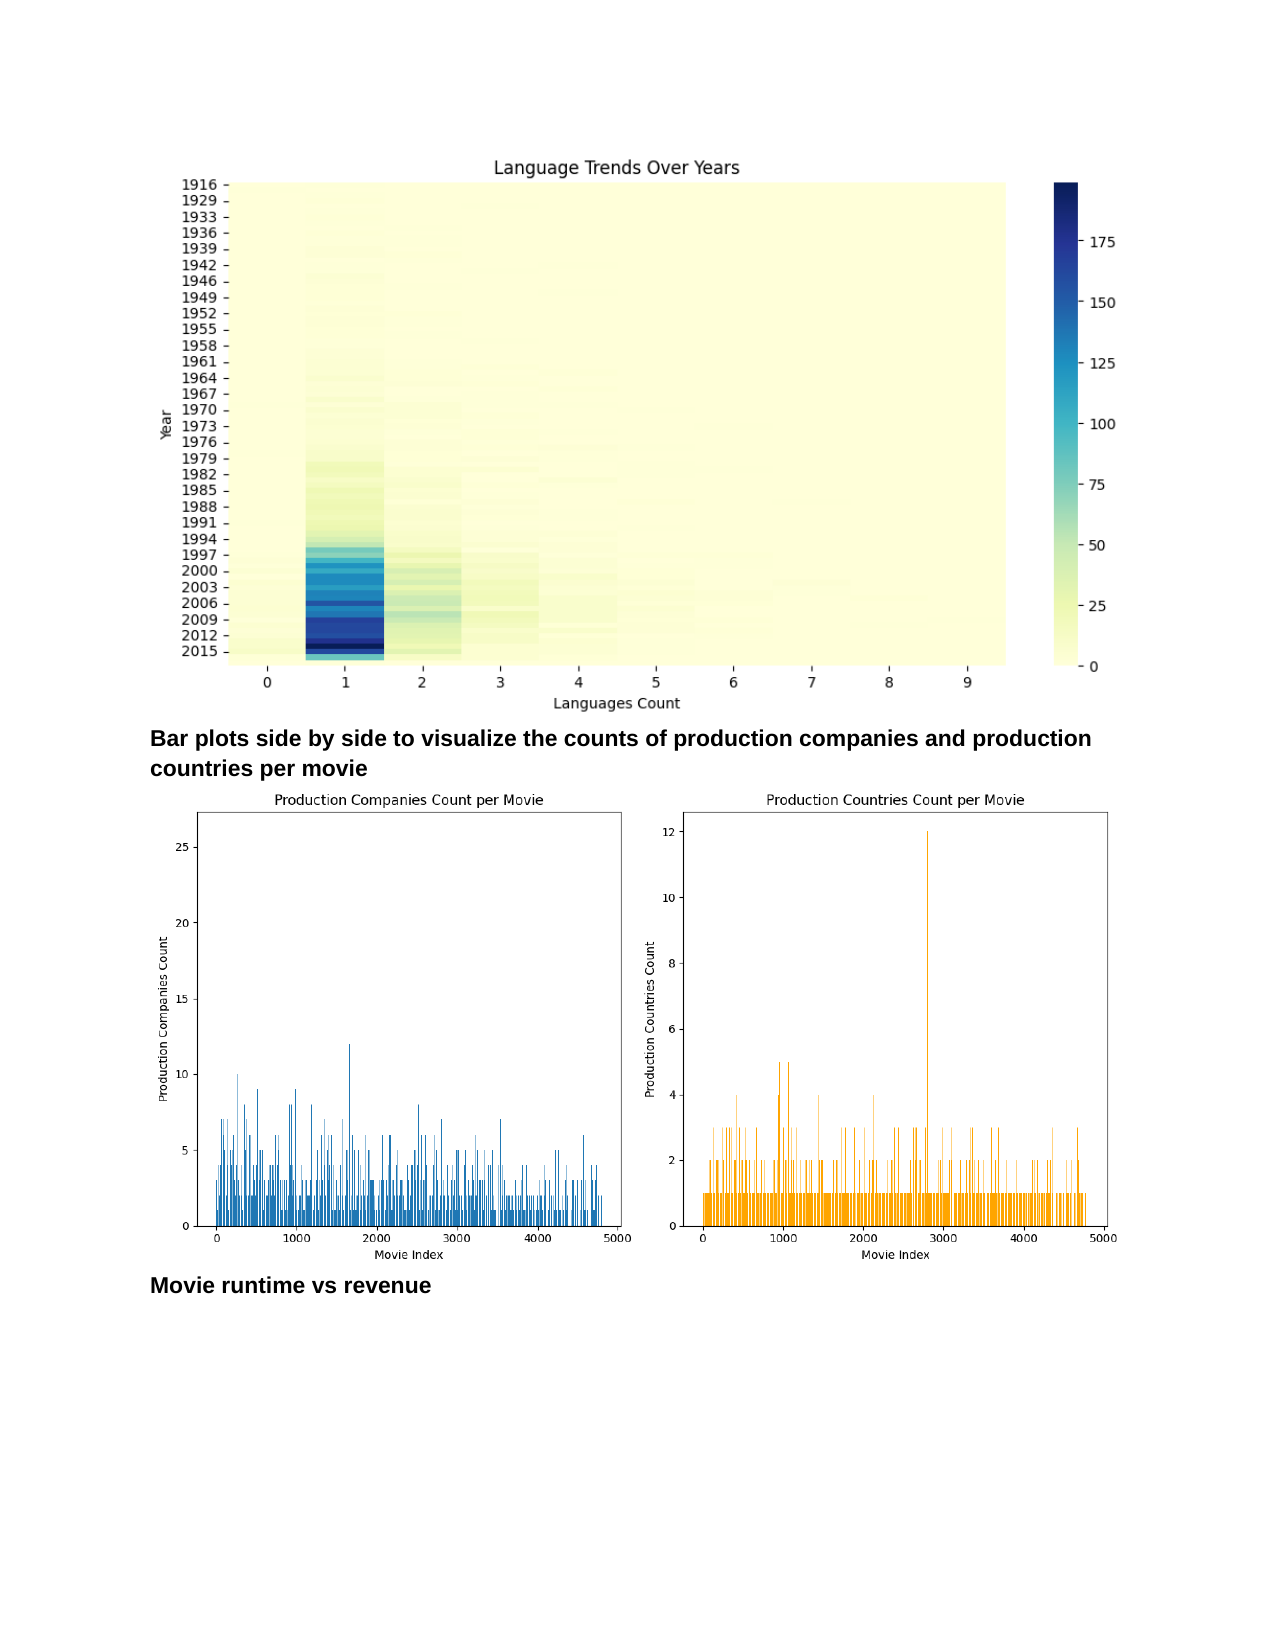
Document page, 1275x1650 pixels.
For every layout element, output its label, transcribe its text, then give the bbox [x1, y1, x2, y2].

picture [150, 150, 1125, 721]
text Bar plots side by side to visualize the counts of production companies and production countries per movie [150, 725, 1125, 781]
text Movie runtime vs revenue [150, 1272, 1125, 1299]
picture [150, 785, 1125, 1269]
